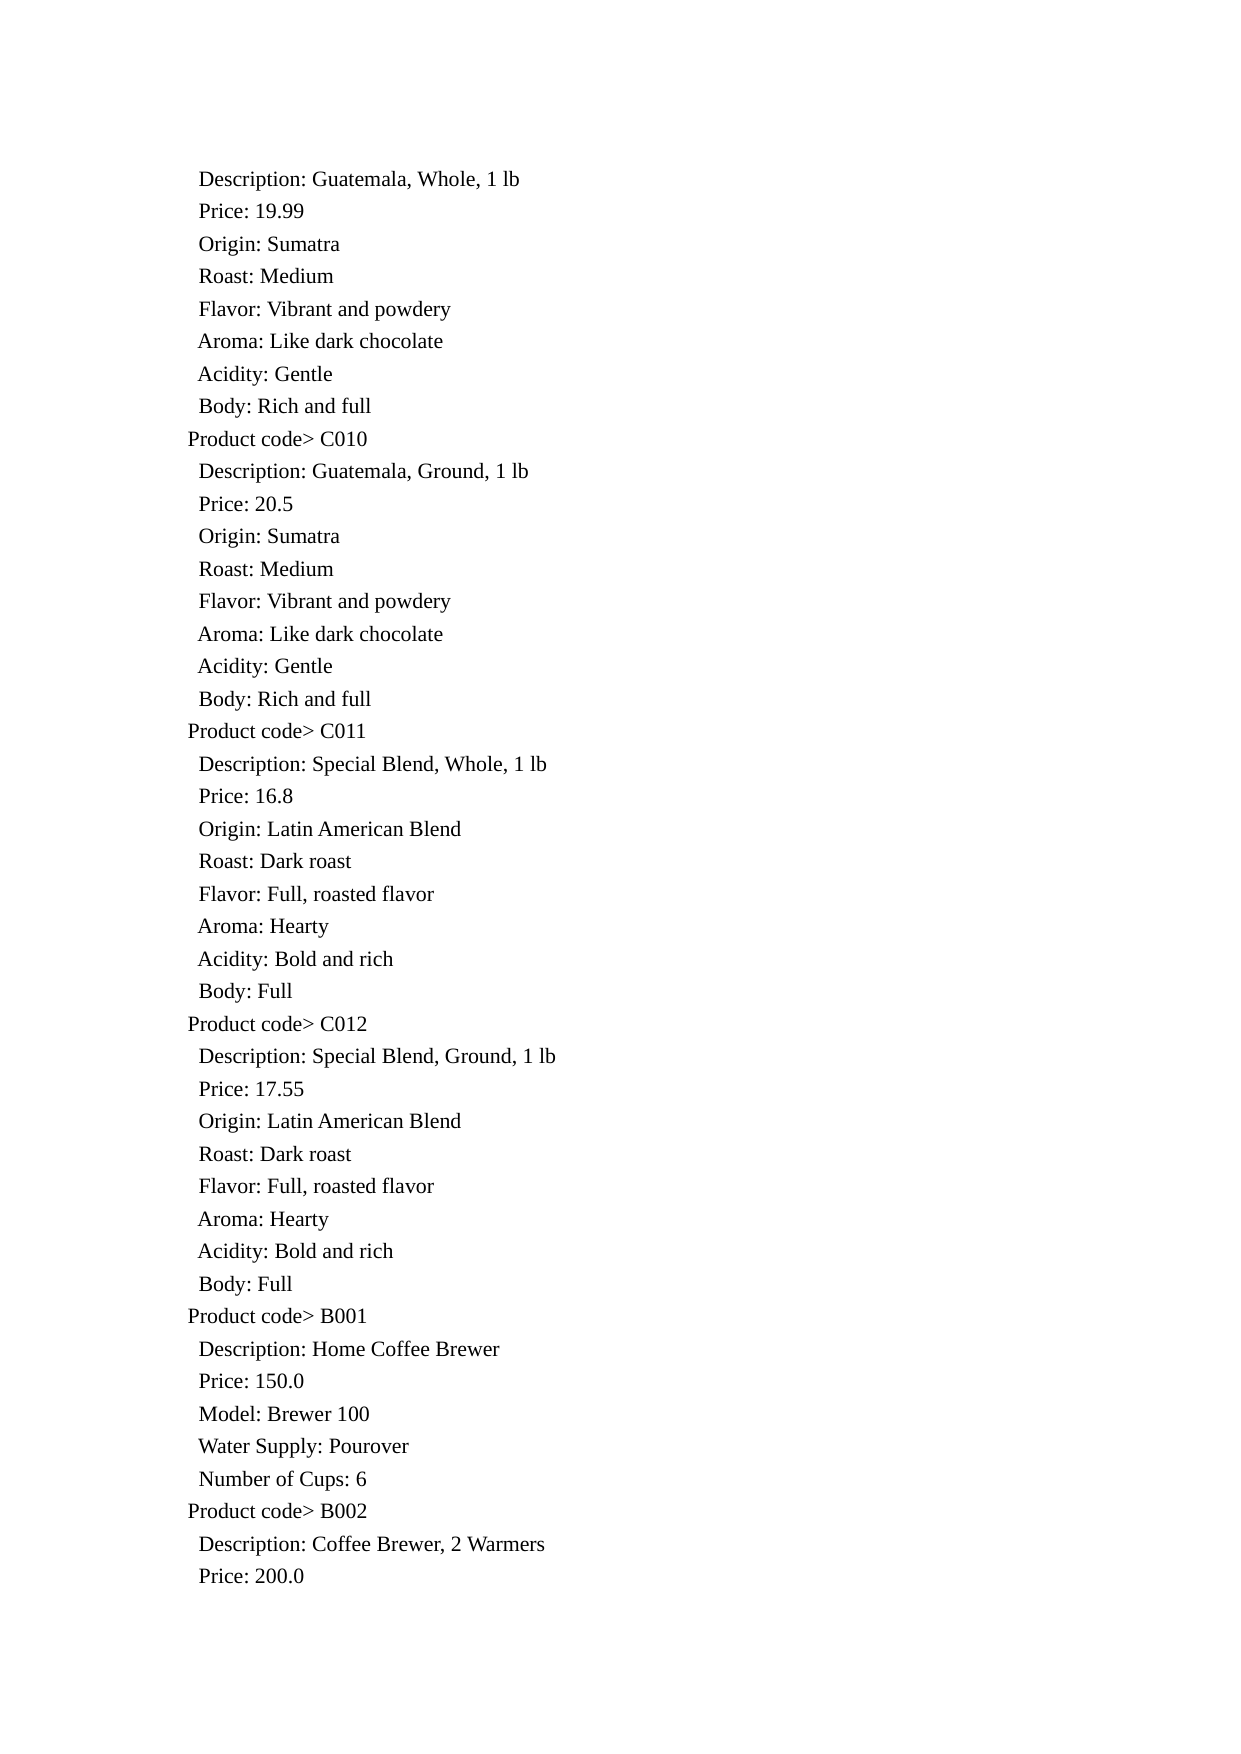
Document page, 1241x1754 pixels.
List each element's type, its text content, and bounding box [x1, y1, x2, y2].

text Product code> B002 [187, 1494, 1053, 1527]
text Product code> B001 [187, 1299, 1053, 1332]
text Product code> C012 [187, 1007, 1053, 1039]
text Price: 17.55 [187, 1072, 1053, 1104]
text Acidity: Bold and rich [187, 942, 1053, 974]
text Description: Guatemala, Ground, 1 lb [187, 454, 1053, 487]
text Price: 19.99 [187, 194, 1053, 227]
text Aroma: Hearty [187, 909, 1053, 942]
text Aroma: Hearty [187, 1202, 1053, 1234]
text Acidity: Gentle [187, 649, 1053, 682]
text Origin: Sumatra [187, 227, 1053, 259]
text Product code> C010 [187, 422, 1053, 454]
text Model: Brewer 100 [187, 1397, 1053, 1429]
text Aroma: Like dark chocolate [187, 324, 1053, 357]
text Origin: Latin American Blend [187, 812, 1053, 844]
text Price: 16.8 [187, 779, 1053, 812]
text Origin: Latin American Blend [187, 1104, 1053, 1137]
text Body: Full [187, 974, 1053, 1007]
text Description: Coffee Brewer, 2 Warmers [187, 1527, 1053, 1559]
text Flavor: Full, roasted flavor [187, 877, 1053, 909]
text Flavor: Full, roasted flavor [187, 1169, 1053, 1202]
text Flavor: Vibrant and powdery [187, 584, 1053, 617]
text Body: Rich and full [187, 682, 1053, 714]
text Flavor: Vibrant and powdery [187, 292, 1053, 324]
text Roast: Medium [187, 259, 1053, 292]
text Body: Full [187, 1267, 1053, 1299]
text Acidity: Bold and rich [187, 1234, 1053, 1267]
text Aroma: Like dark chocolate [187, 617, 1053, 649]
text Price: 200.0 [187, 1559, 1053, 1592]
text Number of Cups: 6 [187, 1462, 1053, 1494]
text Acidity: Gentle [187, 357, 1053, 389]
text Product code> C011 [187, 714, 1053, 747]
text Description: Special Blend, Ground, 1 lb [187, 1039, 1053, 1072]
text Price: 20.5 [187, 487, 1053, 519]
text Roast: Dark roast [187, 1137, 1053, 1169]
text Description: Special Blend, Whole, 1 lb [187, 747, 1053, 779]
text Description: Home Coffee Brewer [187, 1332, 1053, 1364]
text Roast: Medium [187, 552, 1053, 584]
text Water Supply: Pourover [187, 1429, 1053, 1462]
text Roast: Dark roast [187, 844, 1053, 877]
text Origin: Sumatra [187, 519, 1053, 552]
text Body: Rich and full [187, 389, 1053, 422]
text Description: Guatemala, Whole, 1 lb [187, 162, 1053, 194]
text Price: 150.0 [187, 1364, 1053, 1397]
